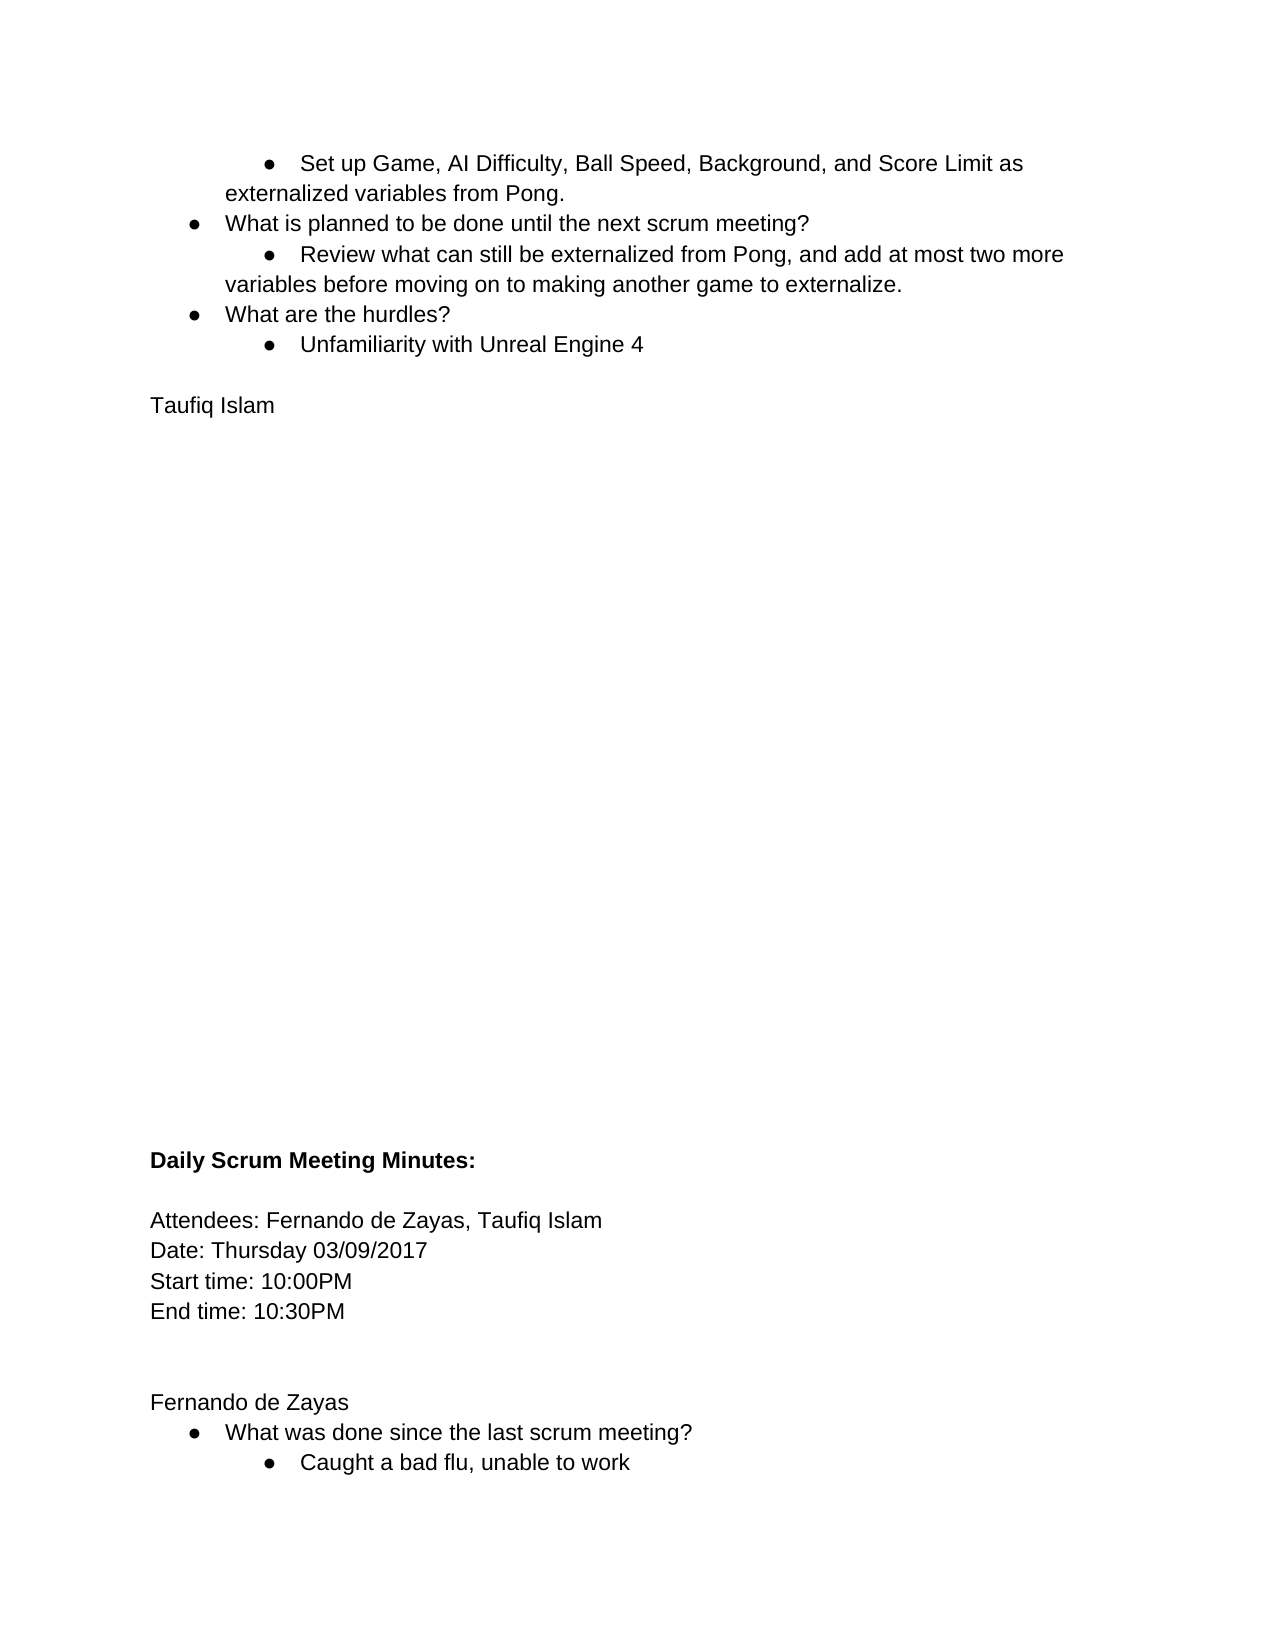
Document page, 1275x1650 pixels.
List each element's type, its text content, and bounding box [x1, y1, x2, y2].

text Attendees: Fernando de Zayas, Taufiq Islam [150, 1207, 1125, 1234]
text Taufiq Islam [150, 392, 1125, 418]
text Daily Scrum Meeting Minutes: [150, 1147, 1125, 1173]
list Unfamiliarity with Unreal Engine 4 [225, 331, 1125, 358]
list What was done since the last scrum meeting? [187, 1419, 1125, 1445]
text Fernando de Zayas [150, 1388, 1125, 1415]
list What is planned to be done until the next scrum meeting? [187, 210, 1125, 237]
text End time: 10:30PM [150, 1298, 1125, 1324]
list Caught a bad flu, unable to work [225, 1449, 1125, 1475]
text Date: Thursday 03/09/2017 [150, 1237, 1125, 1264]
list What are the hurdles? [187, 301, 1125, 327]
text Start time: 10:00PM [150, 1268, 1125, 1294]
list Set up Game, AI Difficulty, Ball Speed, Background, and Score Limit as externalized variables from Pong. [225, 150, 1125, 207]
list Review what can still be externalized from Pong, and add at most two more variables before moving on to making another game to externalize. [225, 241, 1125, 297]
